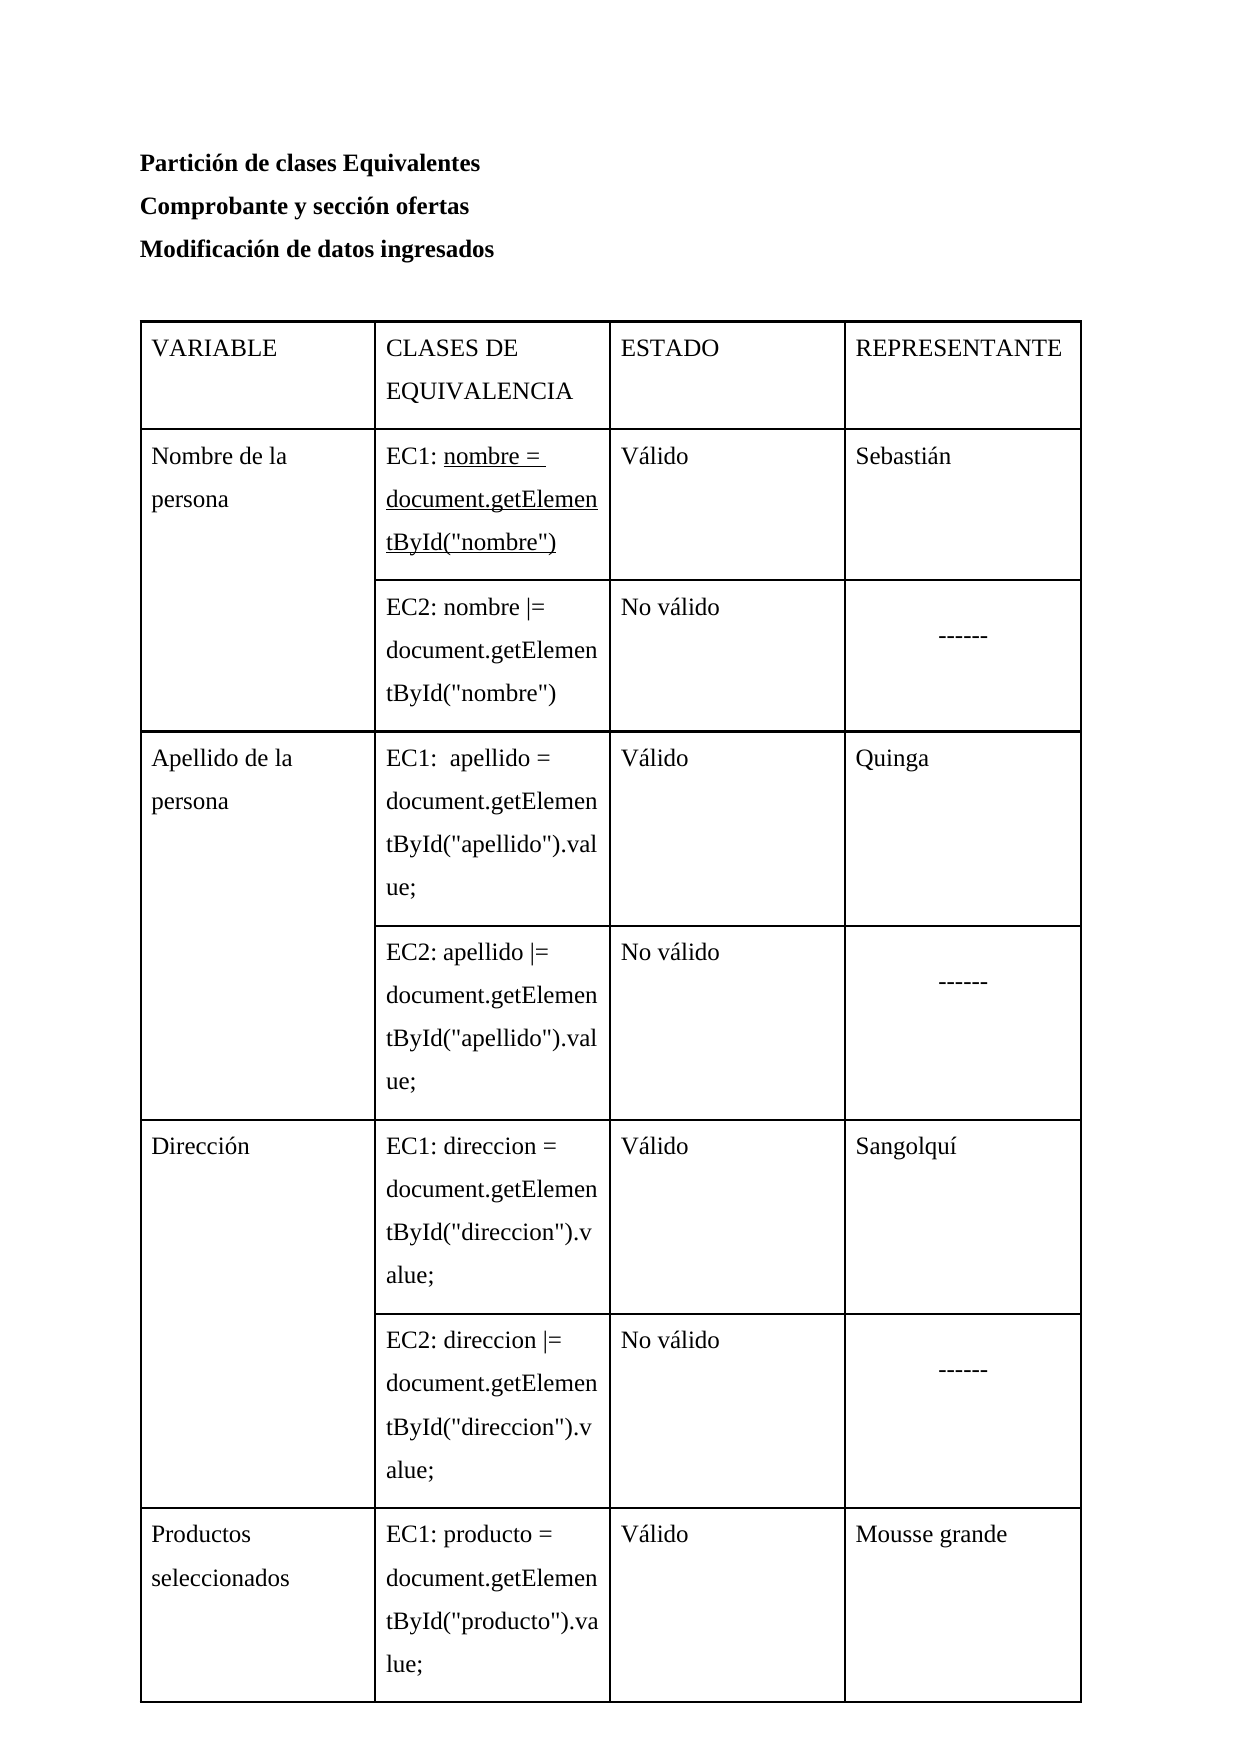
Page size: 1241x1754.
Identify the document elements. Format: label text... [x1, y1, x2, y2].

table_cell Mousse grande [846, 1509, 1080, 1701]
table_cell EC1: direccion = document.getElementById("direccion").value; [376, 1121, 609, 1313]
table_cell Nombre de la persona [142, 430, 374, 730]
text Modificación de datos ingresados [139, 234, 1105, 263]
table_cell ------ [846, 1315, 1080, 1507]
table_cell EC1: nombre = document.getElementById("nombre") [376, 430, 609, 579]
table_cell EC1: producto = document.getElementById("producto").value; [376, 1509, 609, 1701]
table_cell Válido [611, 1121, 844, 1313]
table_cell EC2: nombre |= document.getElementById("nombre") [376, 581, 609, 730]
table_cell EC2: apellido |= document.getElementById("apellido").value; [376, 927, 609, 1119]
table_cell ------ [846, 581, 1080, 730]
table_cell Válido [611, 733, 844, 924]
table_header ESTADO [611, 323, 844, 428]
table_cell No válido [611, 927, 844, 1119]
table_cell No válido [611, 1315, 844, 1507]
table_cell Válido [611, 1509, 844, 1701]
table_cell Quinga [846, 733, 1080, 924]
table_cell Sebastián [846, 430, 1080, 579]
text Partición de clases Equivalentes [139, 148, 1105, 177]
text Comprobante y sección ofertas [139, 191, 1105, 220]
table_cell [142, 1509, 374, 1701]
table_cell EC2: direccion |= document.getElementById("direccion").value; [376, 1315, 609, 1507]
table_cell EC1: apellido = document.getElementById("apellido").value; [376, 733, 609, 924]
table_cell Dirección [142, 1121, 374, 1507]
table_header REPRESENTANTE [846, 323, 1080, 428]
table_header VARIABLE [142, 323, 374, 428]
table_cell Válido [611, 430, 844, 579]
table_header CLASES DE EQUIVALENCIA [376, 323, 609, 428]
table_cell Sangolquí [846, 1121, 1080, 1313]
table_cell ------ [846, 927, 1080, 1119]
table_cell No válido [611, 581, 844, 730]
table_cell Apellido de la persona [142, 733, 374, 1119]
